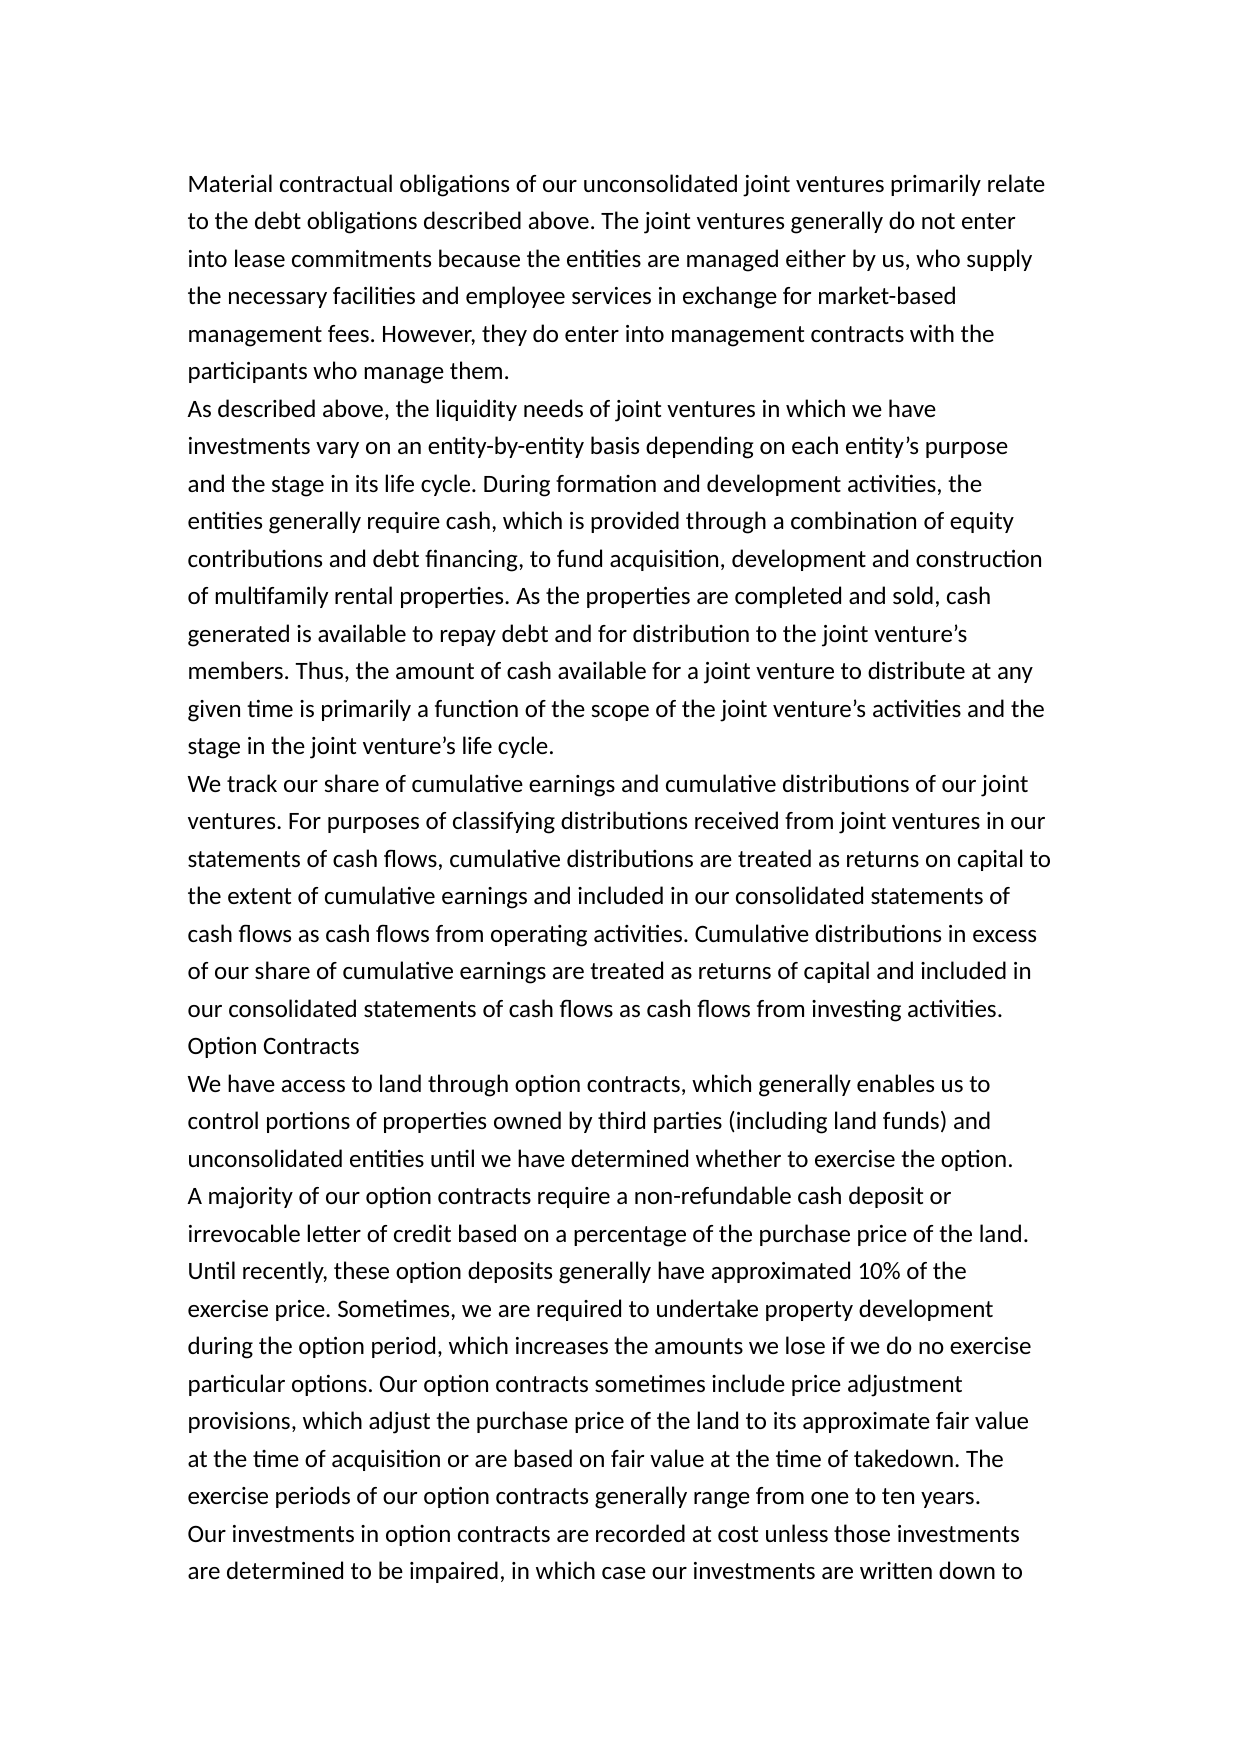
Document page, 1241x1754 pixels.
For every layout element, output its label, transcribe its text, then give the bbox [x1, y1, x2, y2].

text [187, 1514, 1053, 1589]
text We have access to land through option contracts, which generally enables us to control portions of properties owned by third parties (including land funds) and unconsolidated entities until we have determined whether to exercise the option. [187, 1064, 1053, 1177]
text A majority of our option contracts require a non-refundable cash deposit or irrevocable letter of credit based on a percentage of the purchase price of the land. Until recently, these option deposits generally have approximated 10% of the exercise price. Sometimes, we are required to undertake property development during the option period, which increases the amounts we lose if we do no exercise particular options. Our option contracts sometimes include price adjustment provisions, which adjust the purchase price of the land to its approximate fair value at the time of acquisition or are based on fair value at the time of takedown. The exercise periods of our option contracts generally range from one to ten years. [187, 1177, 1053, 1514]
text We track our share of cumulative earnings and cumulative distributions of our joint ventures. For purposes of classifying distributions received from joint ventures in our statements of cash flows, cumulative distributions are treated as returns on capital to the extent of cumulative earnings and included in our consolidated statements of cash flows as cash flows from operating activities. Cumulative distributions in excess of our share of cumulative earnings are treated as returns of capital and included in our consolidated statements of cash flows as cash flows from investing activities. [187, 764, 1053, 1027]
text Material contractual obligations of our unconsolidated joint ventures primarily relate to the debt obligations described above. The joint ventures generally do not enter into lease commitments because the entities are managed either by us, who supply the necessary facilities and employee services in exchange for market-based management fees. However, they do enter into management contracts with the participants who manage them. [187, 164, 1053, 389]
text As described above, the liquidity needs of joint ventures in which we have investments vary on an entity-by-entity basis depending on each entity’s purpose and the stage in its life cycle. During formation and development activities, the entities generally require cash, which is provided through a combination of equity contributions and debt financing, to fund acquisition, development and construction of multifamily rental properties. As the properties are completed and sold, cash generated is available to repay debt and for distribution to the joint venture’s members. Thus, the amount of cash available for a joint venture to distribute at any given time is primarily a function of the scope of the joint venture’s activities and the stage in the joint venture’s life cycle. [187, 389, 1053, 764]
text Option Contracts [187, 1027, 1053, 1064]
